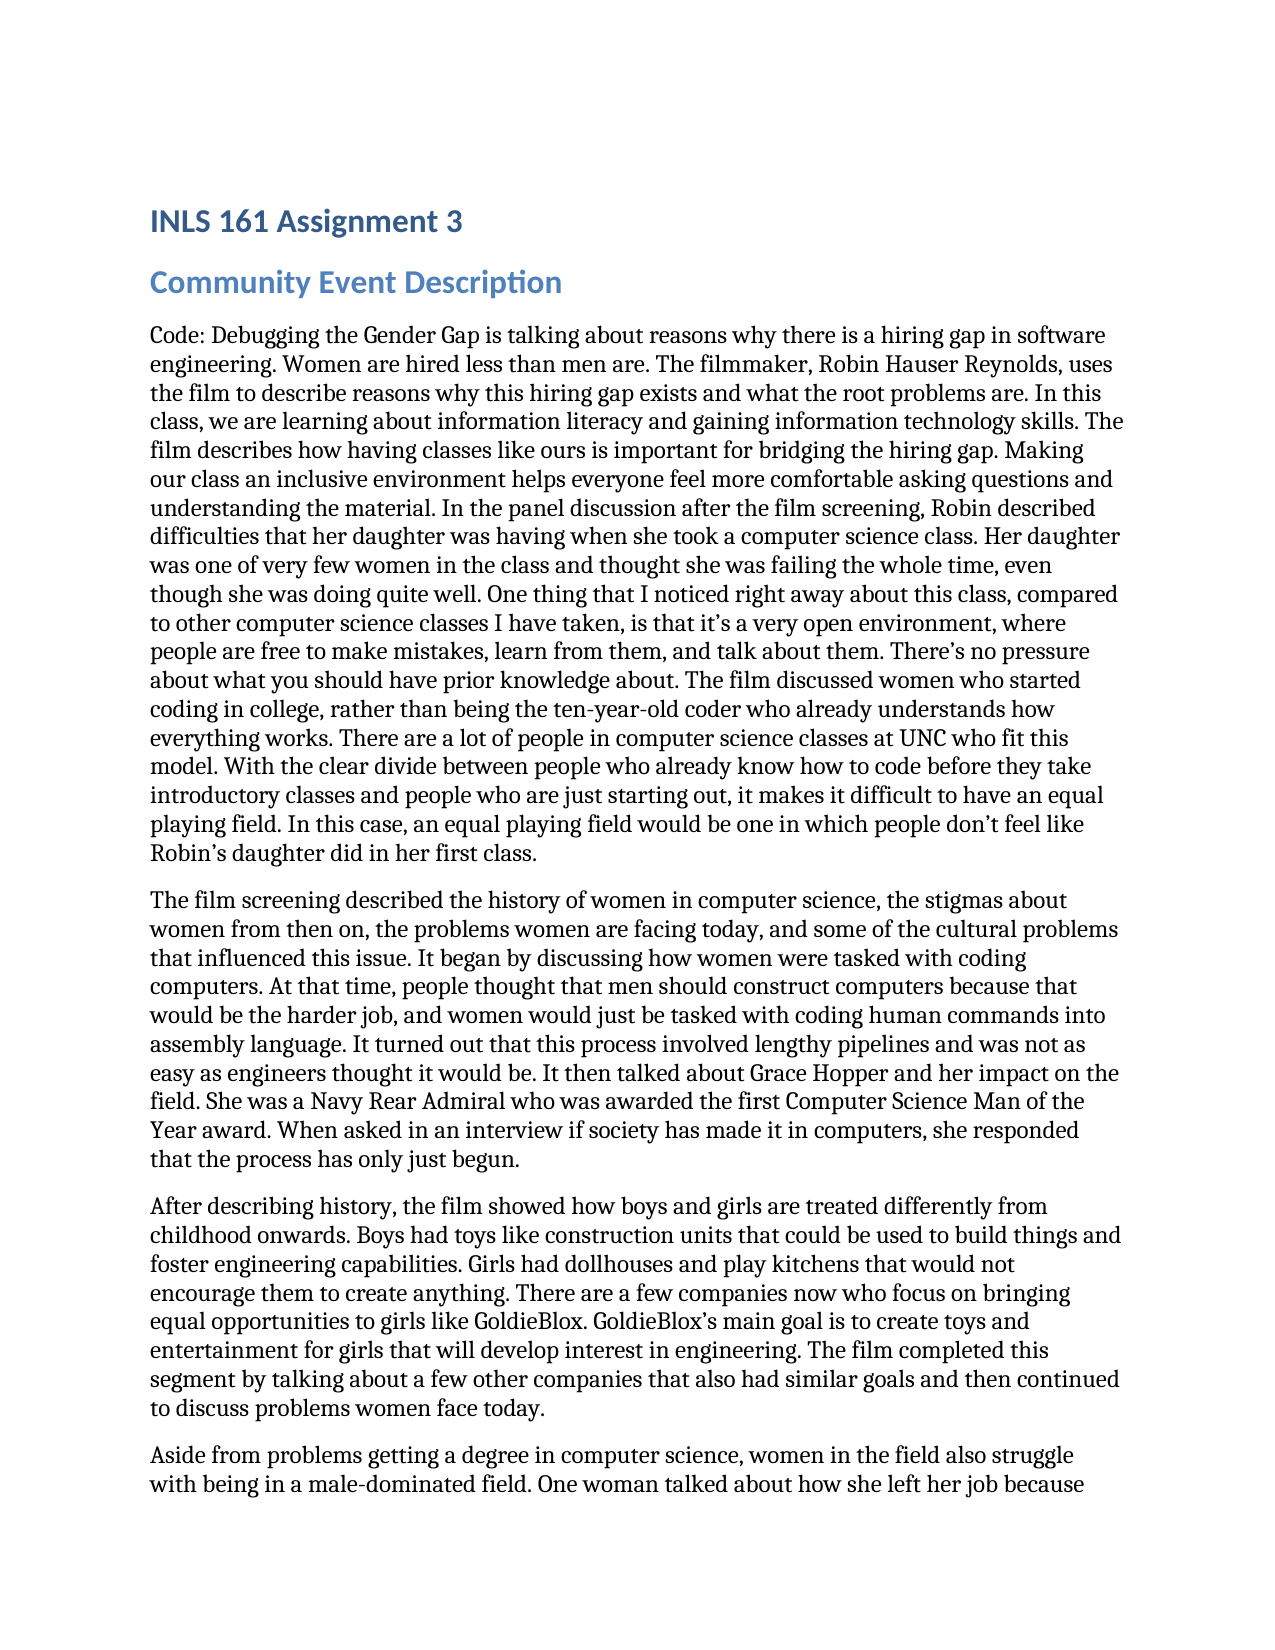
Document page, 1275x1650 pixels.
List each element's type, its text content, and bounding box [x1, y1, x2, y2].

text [150, 1441, 1125, 1498]
text After describing history, the film showed how boys and girls are treated differently from childhood onwards. Boys had toys like construction units that could be used to build things and foster engineering capabilities. Girls had dollhouses and play kitchens that would not encourage them to create anything. There are a few companies now who focus on bringing equal opportunities to girls like GoldieBlox. GoldieBlox’s main goal is to create toys and entertainment for girls that will develop interest in engineering. The film completed this segment by talking about a few other companies that also had similar goals and then continued to discuss problems women face today. [150, 1192, 1125, 1422]
subtitle Community Event Description [150, 262, 1125, 302]
subtitle INLS 161 Assignment 3 [150, 200, 1125, 241]
text Code: Debugging the Gender Gap is talking about reasons why there is a hiring gap in software engineering. Women are hired less than men are. The filmmaker, Robin Hauser Reynolds, uses the film to describe reasons why this hiring gap exists and what the root problems are. In this class, we are learning about information literacy and gaining information technology skills. The film describes how having classes like ours is important for bridging the hiring gap. Making our class an inclusive environment helps everyone feel more comfortable asking questions and understanding the material. In the panel discussion after the film screening, Robin described difficulties that her daughter was having when she took a computer science class. Her daughter was one of very few women in the class and thought she was failing the whole time, even though she was doing quite well. One thing that I noticed right away about this class, compared to other computer science classes I have taken, is that it’s a very open environment, where people are free to make mistakes, learn from them, and talk about them. There’s no pressure about what you should have prior knowledge about. The film discussed women who started coding in college, rather than being the ten-year-old coder who already understands how everything works. There are a lot of people in computer science classes at UNC who fit this model. With the clear divide between people who already know how to code before they take introductory classes and people who are just starting out, it makes it difficult to have an equal playing field. In this case, an equal playing field would be one in which people don’t feel like Robin’s daughter did in her first class. [150, 321, 1125, 867]
text The film screening described the history of women in computer science, the stigmas about women from then on, the problems women are facing today, and some of the cultural problems that influenced this issue. It began by discussing how women were tasked with coding computers. At that time, people thought that men should construct computers because that would be the harder job, and women would just be tasked with coding human commands into assembly language. It turned out that this process involved lengthy pipelines and was not as easy as engineers thought it would be. It then talked about Grace Hopper and her impact on the field. She was a Navy Rear Admiral who was awarded the first Computer Science Man of the Year award. When asked in an interview if society has made it in computers, she responded that the process has only just begun. [150, 886, 1125, 1173]
